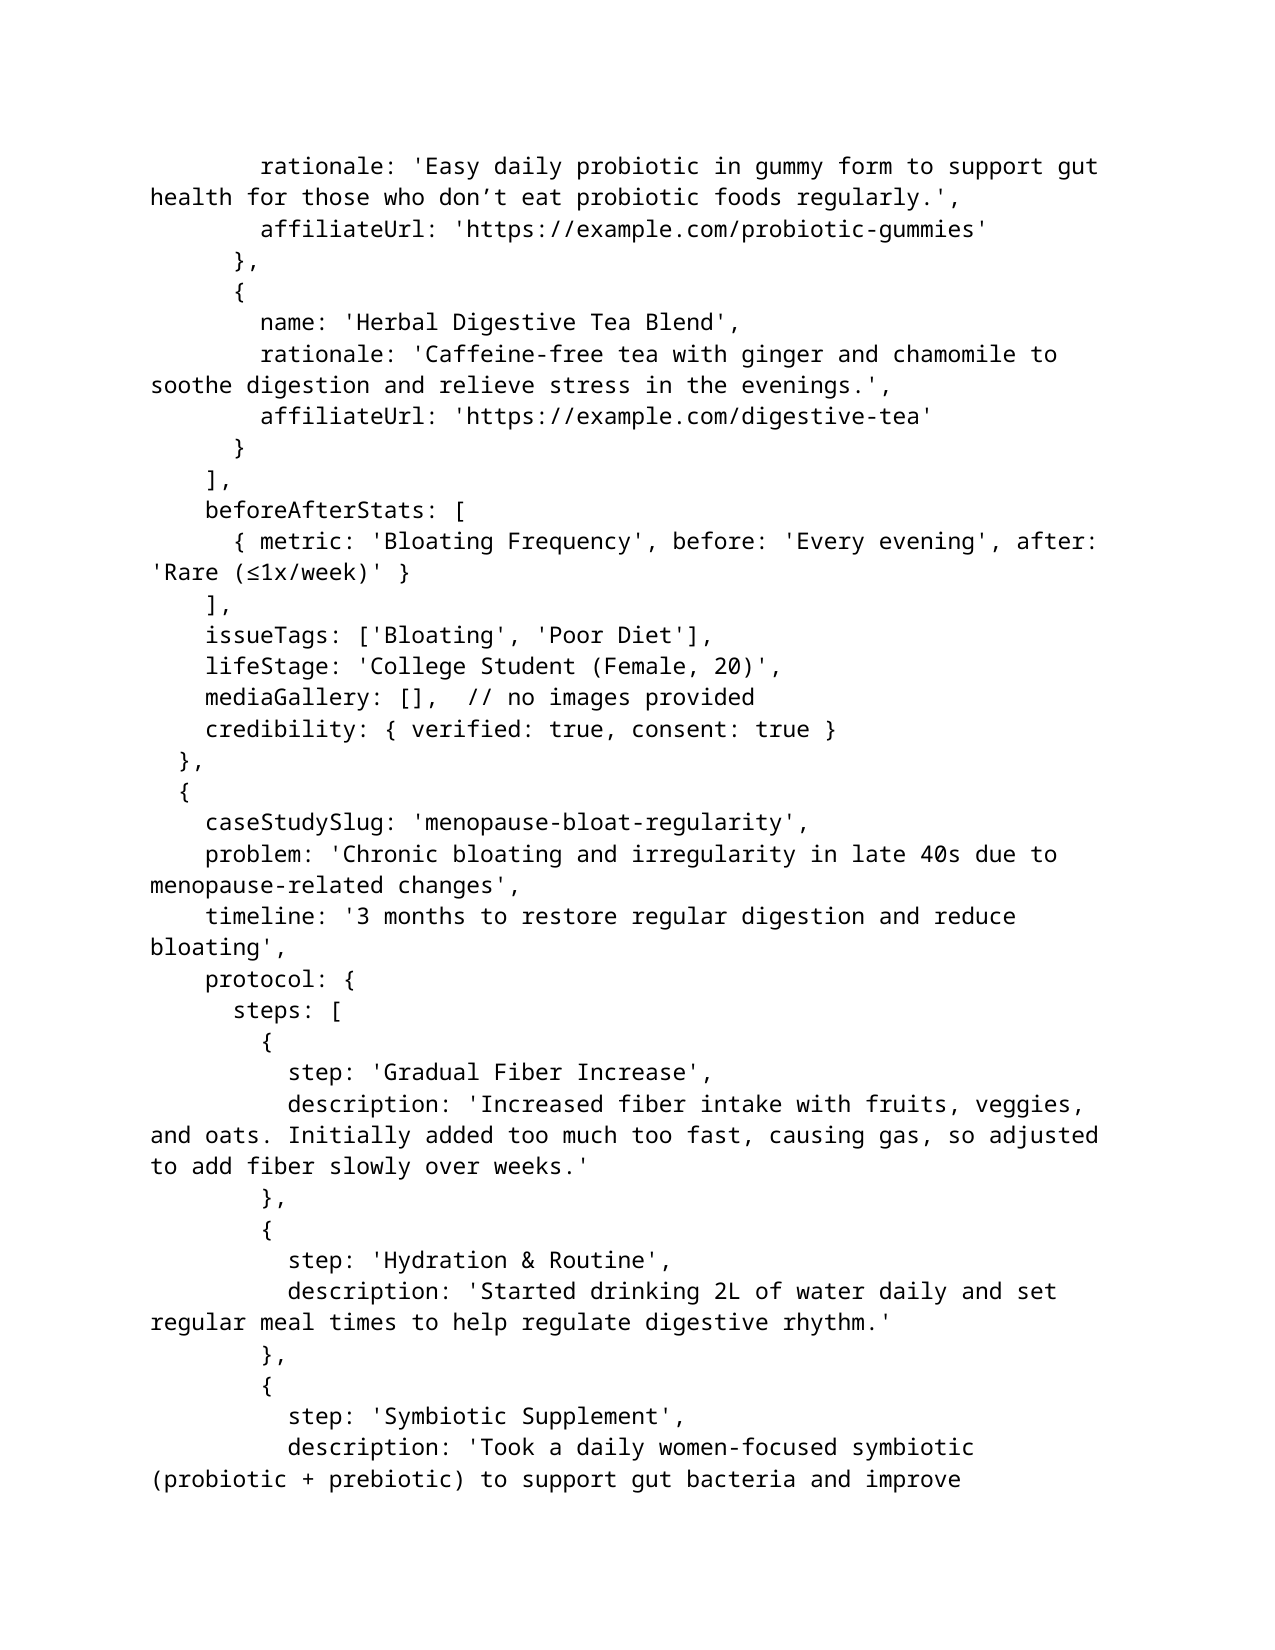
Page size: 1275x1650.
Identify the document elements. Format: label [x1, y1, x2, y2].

text [150, 150, 1125, 1494]
